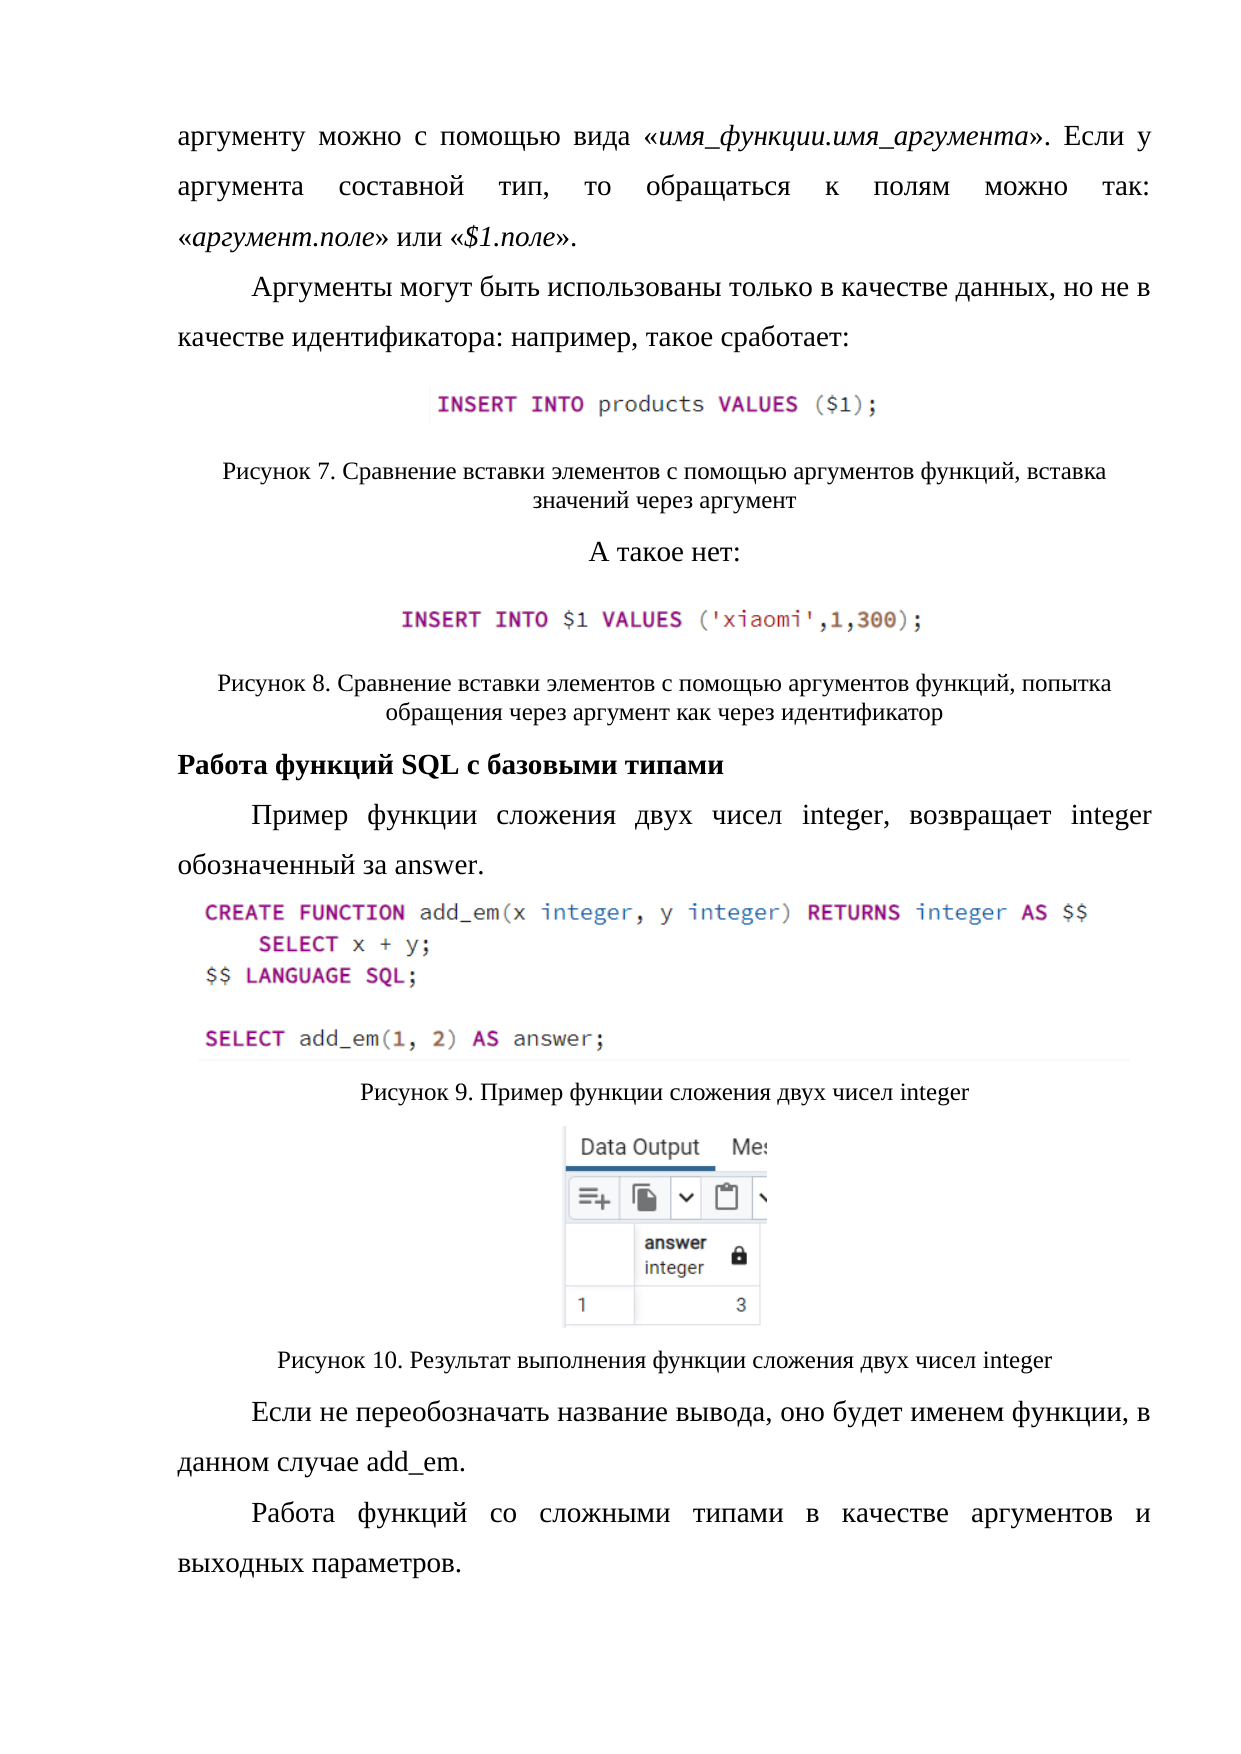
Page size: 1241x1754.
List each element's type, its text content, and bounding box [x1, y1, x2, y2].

text А такое нет: [177, 534, 1152, 568]
text Если не переобозначать название вывода, оно будет именем функции, в данном случае add_em. [177, 1394, 1152, 1478]
text Пример функции сложения двух чисел integer, возвращает integer обозначенный за answer. [177, 797, 1152, 881]
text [177, 118, 1152, 252]
text Рисунок 8. Сравнение вставки элементов с помощью аргументов функций, попытка обращения через аргумент как через идентификатор [177, 668, 1152, 726]
text Аргументы могут быть использованы только в качестве данных, но не в качестве идентификатора: например, такое сработает: [177, 269, 1152, 353]
picture [562, 1126, 767, 1328]
picture [429, 386, 900, 423]
text Работа функций со сложными типами в качестве аргументов и выходных параметров. [177, 1495, 1152, 1579]
picture [398, 601, 930, 636]
text Работа функций SQL с базовыми типами [177, 747, 1152, 780]
text Рисунок 9. Пример функции сложения двух чисел integer [177, 1077, 1152, 1106]
text Рисунок 10. Результат выполнения функции сложения двух чисел integer [177, 1345, 1152, 1373]
picture [198, 897, 1130, 1061]
text Рисунок 7. Сравнение вставки элементов с помощью аргументов функций, вставка значений через аргумент [177, 456, 1152, 513]
